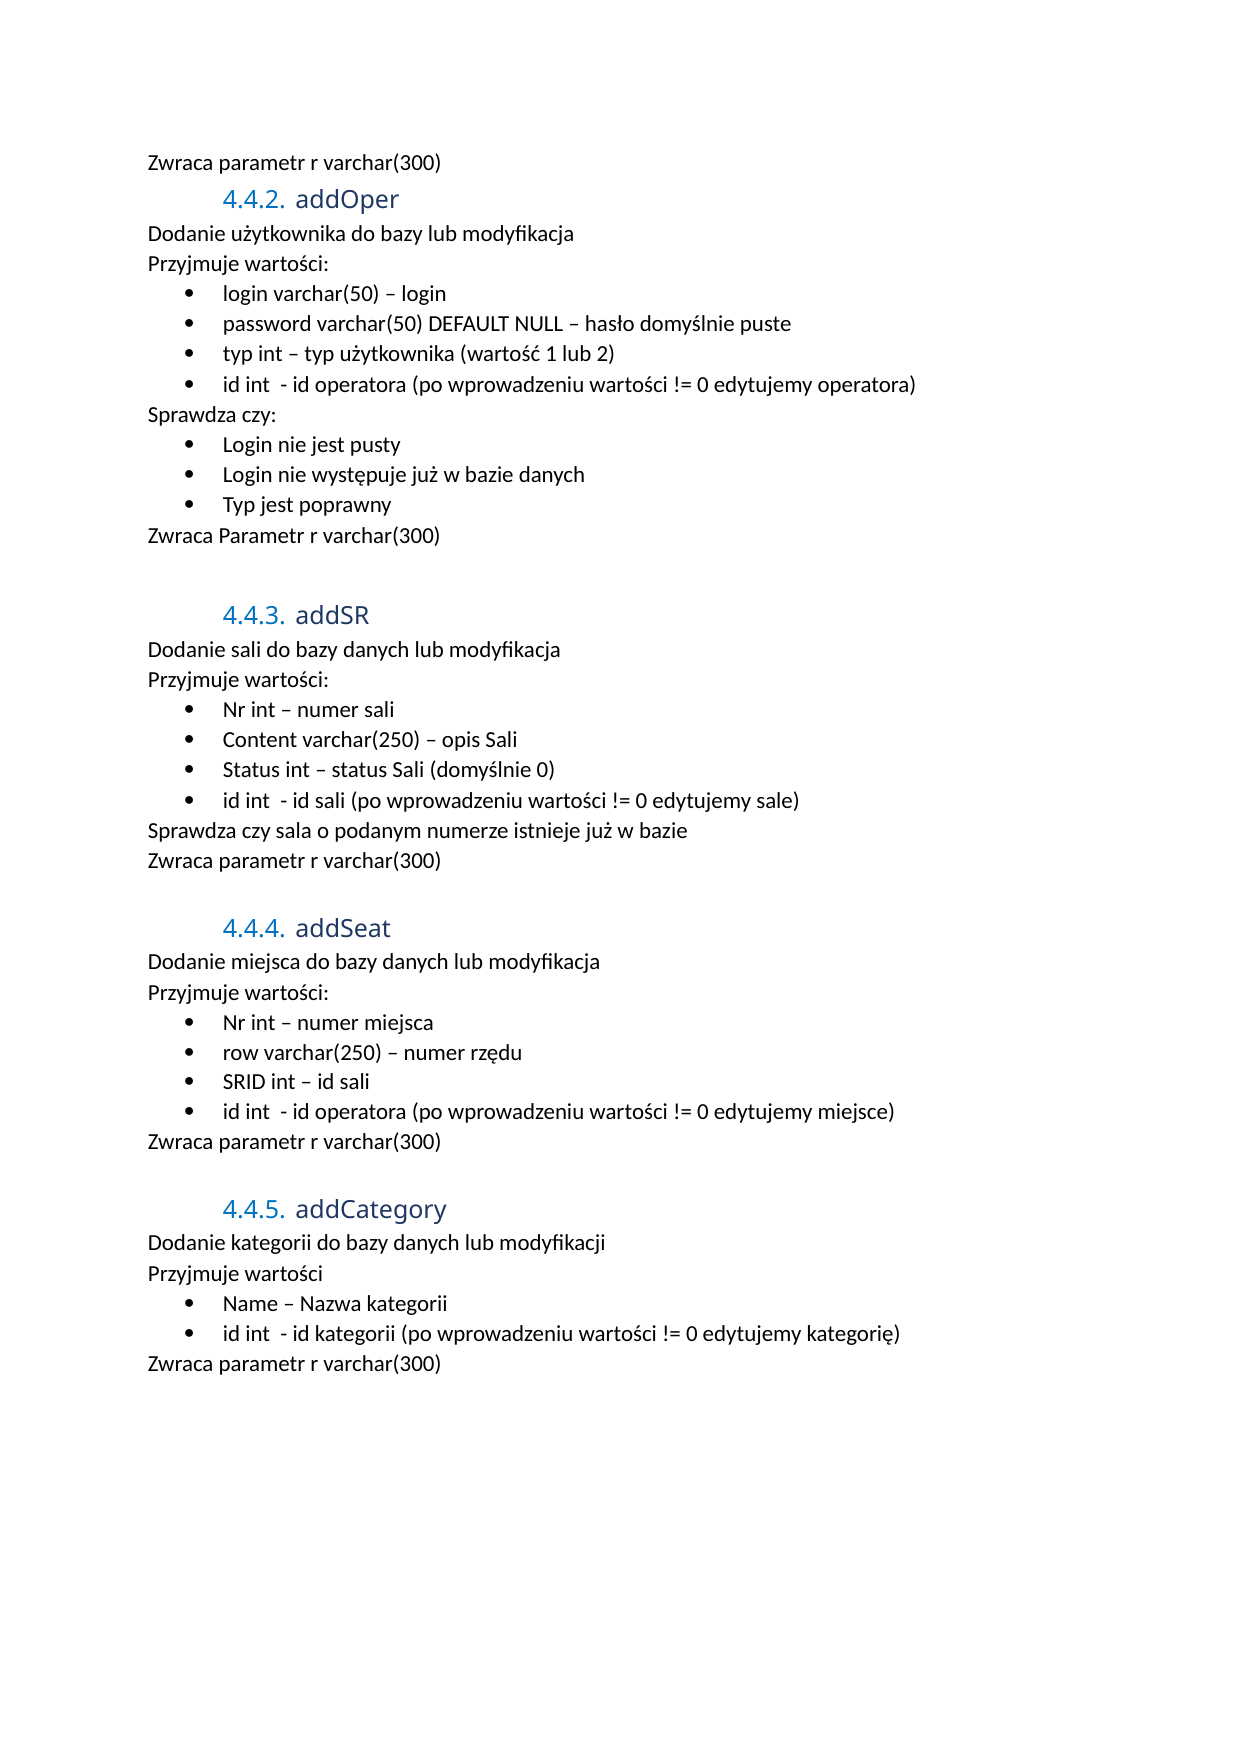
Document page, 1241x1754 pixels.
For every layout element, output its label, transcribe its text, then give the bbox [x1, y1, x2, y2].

list SRID int – id sali [185, 1067, 1093, 1095]
text Sprawdza czy: [148, 400, 1093, 428]
list Login nie występuje już w bazie danych [185, 460, 1093, 488]
list Nr int – numer sali [185, 695, 1093, 723]
text Przyjmuje wartości: [148, 249, 1093, 277]
text Zwraca parametr r varchar(300) [148, 1127, 1093, 1155]
text Dodanie użytkownika do bazy lub modyfikacja [148, 219, 1093, 247]
list Status int – status Sali (domyślnie 0) [185, 756, 1093, 783]
text Zwraca Parametr r varchar(300) [148, 521, 1093, 549]
text Dodanie sali do bazy danych lub modyfikacja [148, 635, 1093, 663]
list Login nie jest pusty [185, 430, 1093, 458]
text Sprawdza czy sala o podanym numerze istnieje już w bazie [148, 816, 1093, 844]
text Dodanie kategorii do bazy danych lub modyfikacji [148, 1228, 1093, 1257]
list Name – Nazwa kategorii [185, 1289, 1093, 1317]
text Przyjmuje wartości: [148, 978, 1093, 1006]
list id int - id sali (po wprowadzeniu wartości != 0 edytujemy sale) [185, 786, 1093, 814]
list Typ jest poprawny [185, 491, 1093, 519]
subtitle addSR [223, 598, 1093, 632]
list id int - id operatora (po wprowadzeniu wartości != 0 edytujemy miejsce) [185, 1097, 1093, 1125]
subtitle addSeat [223, 911, 1093, 945]
list password varchar(50) DEFAULT NULL – hasło domyślnie puste [185, 309, 1093, 337]
list Content varchar(250) – opis Sali [185, 725, 1093, 753]
list login varchar(50) – login [185, 279, 1093, 307]
list row varchar(250) – numer rzędu [185, 1038, 1093, 1066]
list typ int – typ użytkownika (wartość 1 lub 2) [185, 339, 1093, 368]
list id int - id operatora (po wprowadzeniu wartości != 0 edytujemy operatora) [185, 370, 1093, 398]
text Przyjmuje wartości: [148, 665, 1093, 693]
subtitle addOper [223, 182, 1093, 216]
text Dodanie miejsca do bazy danych lub modyfikacja [148, 947, 1093, 976]
text Zwraca parametr r varchar(300) [148, 846, 1093, 874]
text Zwraca parametr r varchar(300) [148, 148, 1093, 176]
text Zwraca parametr r varchar(300) [148, 1349, 1093, 1377]
list id int - id kategorii (po wprowadzeniu wartości != 0 edytujemy kategorię) [185, 1319, 1093, 1347]
subtitle addCategory [223, 1192, 1093, 1226]
list Nr int – numer miejsca [185, 1008, 1093, 1036]
text Przyjmuje wartości [148, 1259, 1093, 1287]
